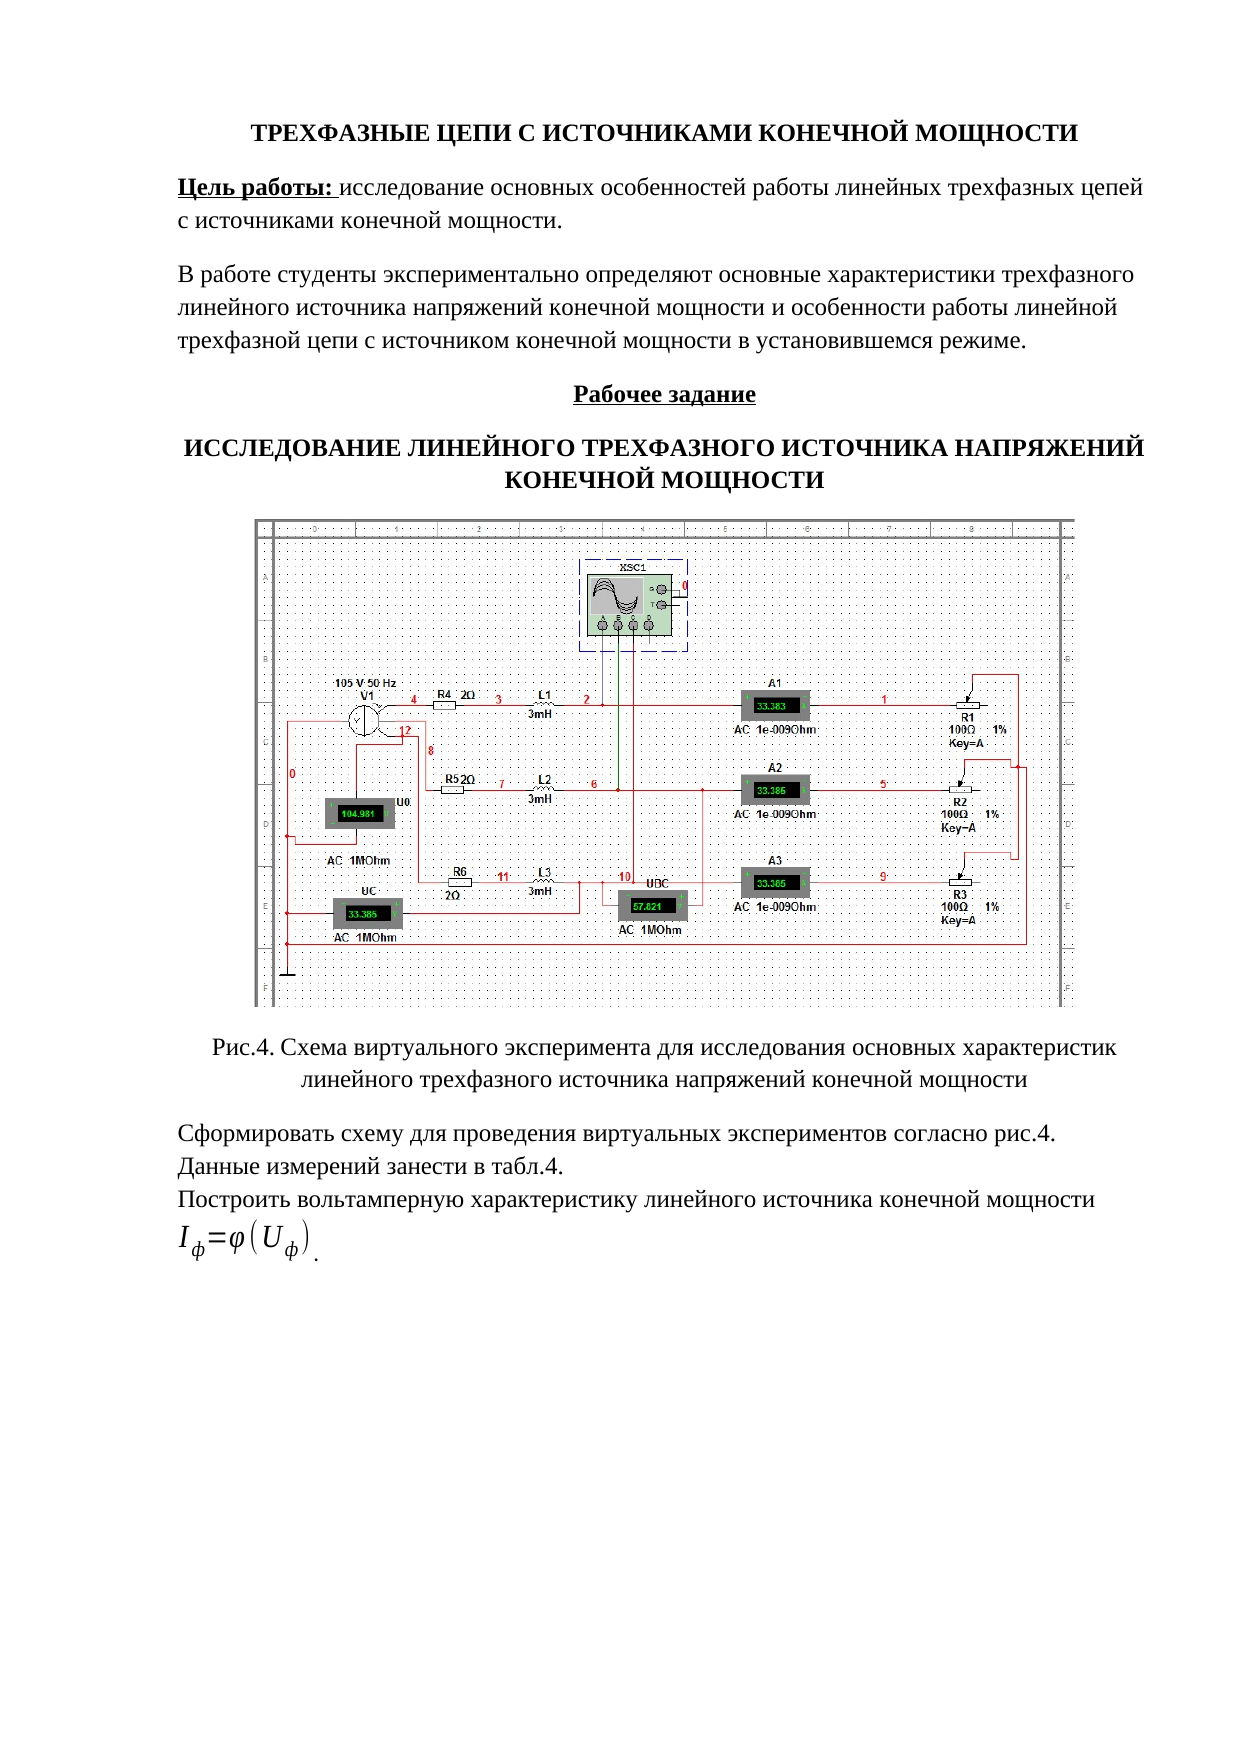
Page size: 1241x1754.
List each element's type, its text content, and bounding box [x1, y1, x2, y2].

picture [254, 519, 1075, 1007]
text Цель работы: исследование основных особенностей работы линейных трехфазных цепей с источниками конечной мощности. [177, 172, 1152, 234]
text ИССЛЕДОВАНИЕ ЛИНЕЙНОГО ТРЕХФАЗНОГО ИСТОЧНИКА НАПРЯЖЕНИЙ КОНЕЧНОЙ МОЩНОСТИ [177, 433, 1152, 494]
text Рабочее задание [177, 379, 1152, 407]
text ТРЕХФАЗНЫЕ ЦЕПИ С ИСТОЧНИКАМИ КОНЕЧНОЙ МОЩНОСТИ [177, 118, 1152, 147]
text Рис.4. Схема виртуального эксперимента для исследования основных характеристик линейного трехфазного источника напряжений конечной мощности [177, 1032, 1152, 1093]
text В работе студенты экспериментально определяют основные характеристики трехфазного линейного источника напряжений конечной мощности и особенности работы линейной трехфазной цепи с источником конечной мощности в установившемся режиме. [177, 259, 1152, 354]
text Сформировать схему для проведения виртуальных экспериментов согласно рис.4. Данные измерений занести в табл.4. Построить вольтамперную характеристику линейного источника конечной мощности . [177, 1118, 1152, 1267]
